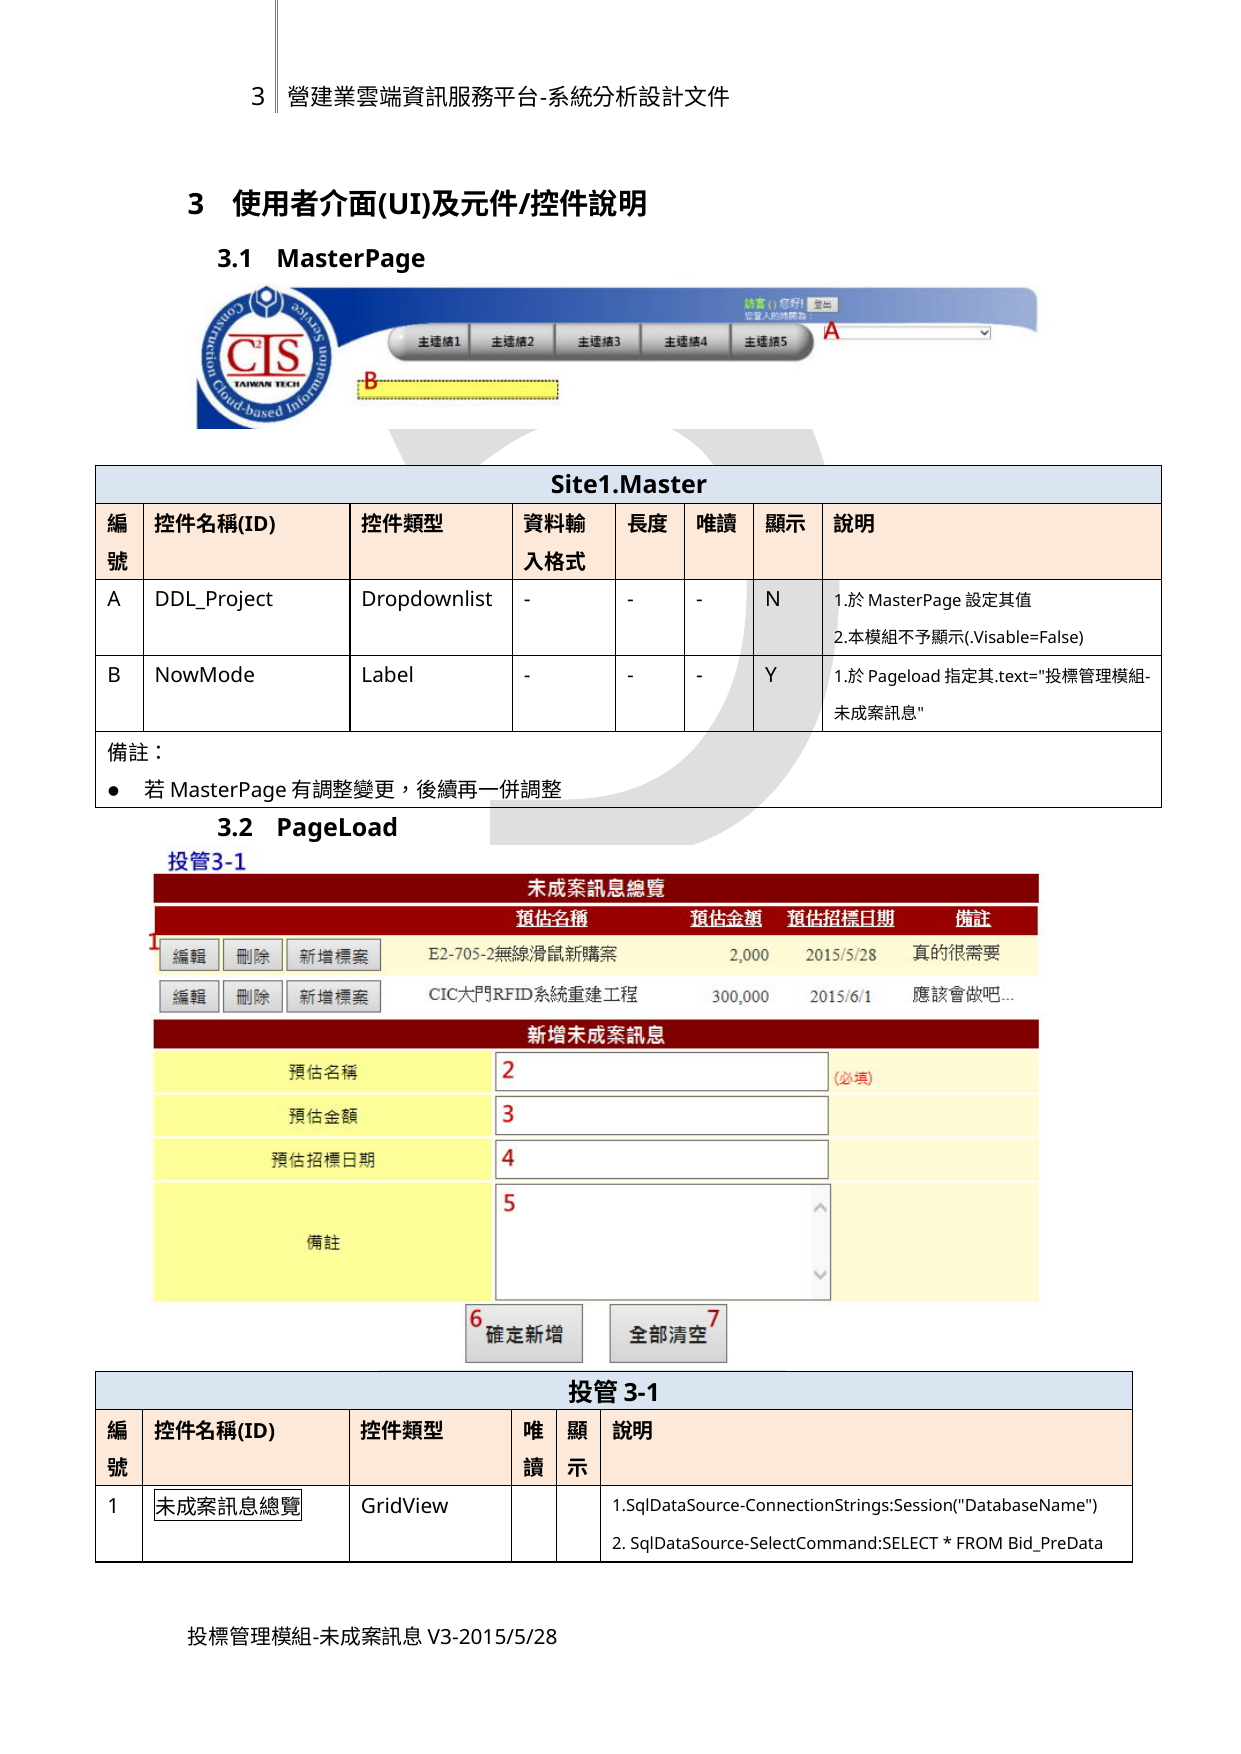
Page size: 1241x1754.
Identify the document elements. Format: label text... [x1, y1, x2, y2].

table_cell 1.於MasterPage設定其值 2.本模組不予顯示(.Visable=False) [823, 580, 1161, 655]
table_cell 唯讀 [685, 504, 753, 579]
picture [187, 277, 1053, 429]
table_header Site1.Master [96, 466, 1161, 503]
table_cell - [513, 580, 615, 655]
table_cell - [616, 580, 684, 655]
table_cell 未成案訊息總覽 [143, 1486, 349, 1561]
table_cell GridView [350, 1486, 511, 1561]
table_cell - [685, 580, 753, 655]
table_cell 1.於Pageload指定其.text="投標管理模組-未成案訊息" [823, 656, 1161, 731]
table_cell 編號 [96, 504, 143, 579]
table_cell Label [351, 656, 512, 731]
table_cell B [96, 656, 143, 731]
table_cell 控件類型 [351, 504, 512, 579]
table_cell NowMode [144, 656, 349, 731]
table_cell N [754, 580, 822, 655]
table_cell 說明 [601, 1410, 1132, 1485]
table_cell DDL_Project [144, 580, 349, 655]
table_cell 控件類型 [350, 1410, 511, 1485]
picture [148, 845, 1047, 1370]
list 使用者介面(UI)及元件/控件說明 [187, 164, 1053, 239]
table_cell - [513, 656, 615, 731]
table_cell [557, 1486, 600, 1561]
table_cell 唯讀 [512, 1410, 556, 1485]
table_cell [601, 1486, 1132, 1561]
table_cell 長度 [616, 504, 684, 579]
table_cell 編號 [96, 1410, 142, 1485]
table_cell 顯示 [557, 1410, 600, 1485]
table_cell A [96, 580, 143, 655]
table_cell 1 [96, 1486, 142, 1561]
list MasterPage [217, 239, 1053, 277]
table_cell 資料輸入格式 [513, 504, 615, 579]
table_cell 說明 [823, 504, 1161, 579]
table_cell 備註： 若MasterPage有調整變更，後續再一併調整 [96, 732, 1161, 807]
table_cell - [685, 656, 753, 731]
table_cell [512, 1486, 556, 1561]
table_cell - [616, 656, 684, 731]
list PageLoad [217, 808, 1053, 846]
table_cell Y [754, 656, 822, 731]
table_header 投管3-1 [96, 1372, 1132, 1409]
table_cell Dropdownlist [351, 580, 512, 655]
table_cell 控件名稱(ID) [143, 1410, 349, 1485]
table_cell 顯示 [754, 504, 822, 579]
table_cell 控件名稱(ID) [144, 504, 349, 579]
